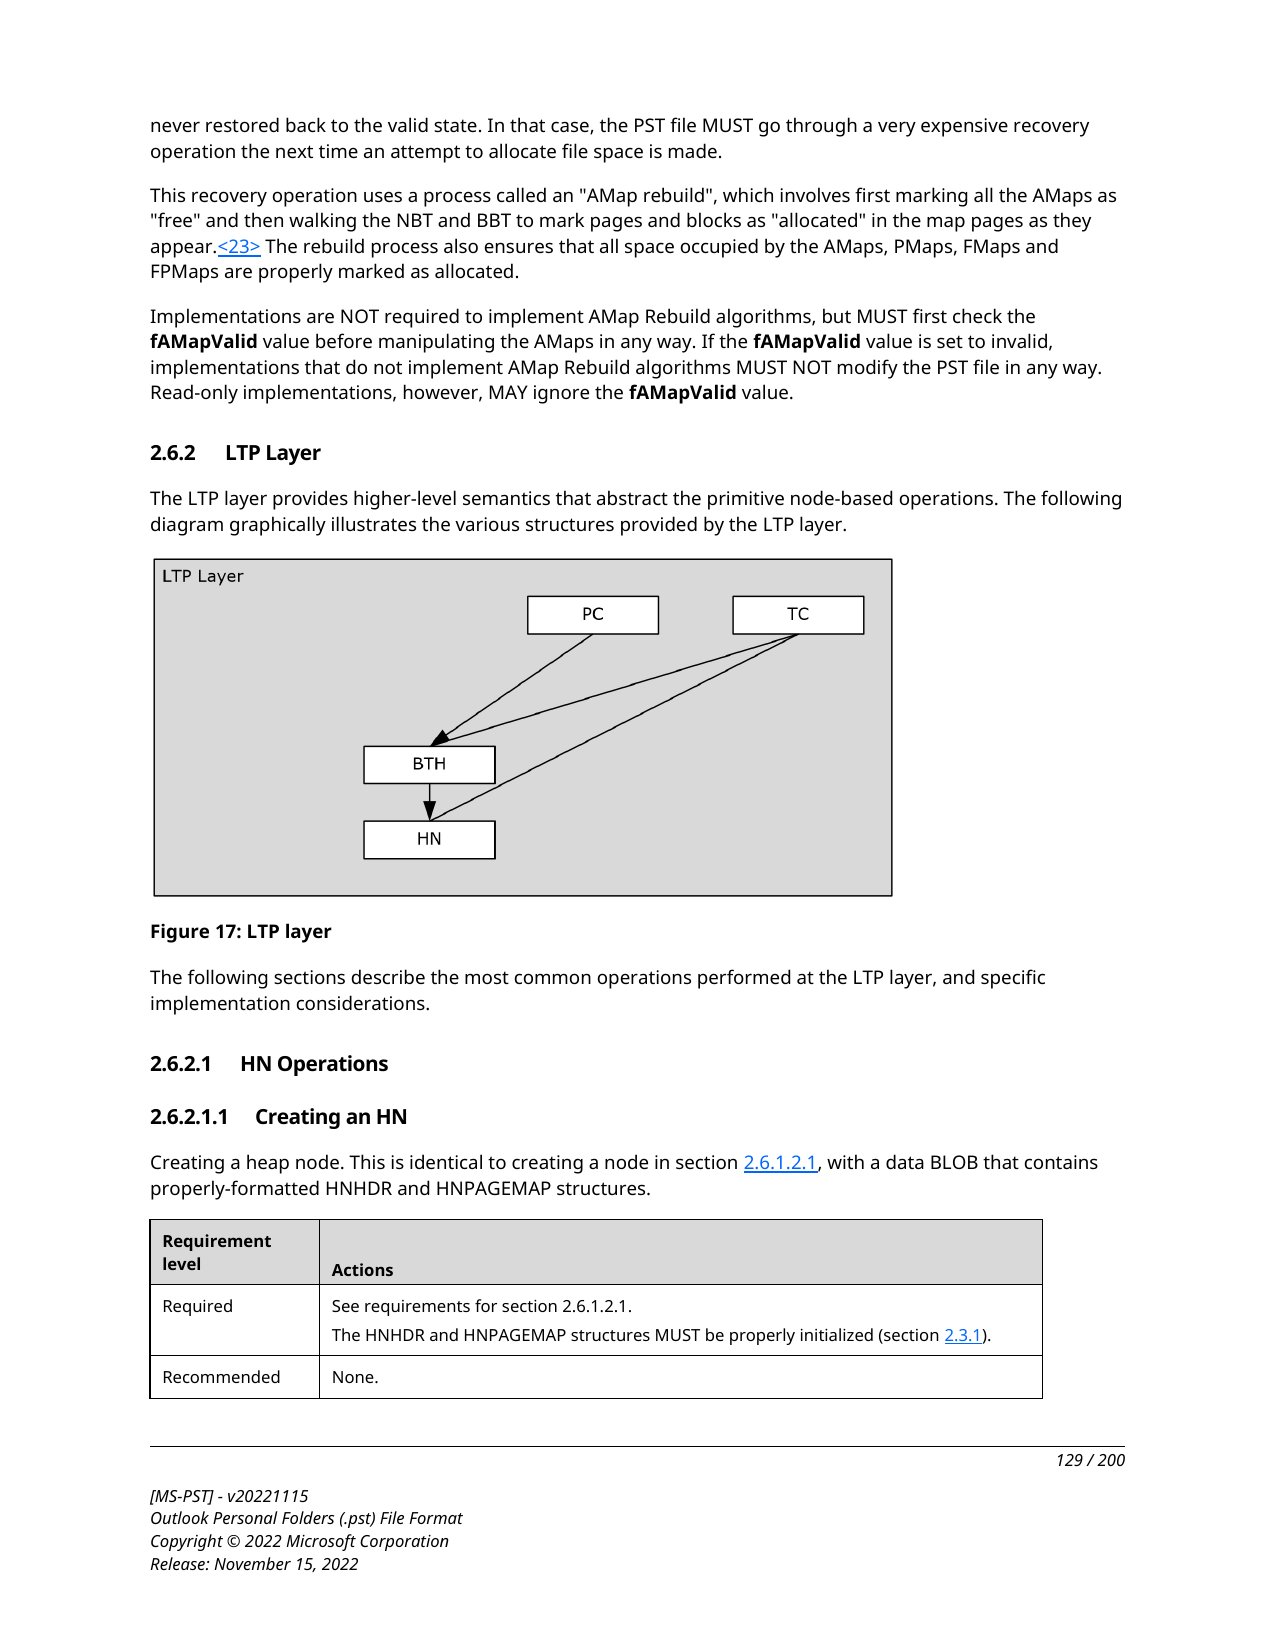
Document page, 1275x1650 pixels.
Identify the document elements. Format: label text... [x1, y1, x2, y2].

subtitle LTP Layer [150, 438, 1125, 467]
text Implementations are NOT required to implement AMap Rebuild algorithms, but MUST first check the fAMapValid value before manipulating the AMaps in any way. If the fAMapValid value is set to invalid, implementations that do not implement AMap Rebuild algorithms MUST NOT modify the PST file in any way. Read-only implementations, however, MAY ignore the fAMapValid value. [150, 303, 1125, 405]
subtitle Creating an HN [150, 1102, 1125, 1131]
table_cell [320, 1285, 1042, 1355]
text Figure 17: LTP layer [150, 918, 1125, 943]
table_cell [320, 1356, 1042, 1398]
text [150, 112, 1125, 163]
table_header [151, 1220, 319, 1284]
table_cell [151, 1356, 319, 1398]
text Creating a heap node. This is identical to creating a node in section 2.6.1.2.1, with a data BLOB that contains properly-formatted HNHDR and HNPAGEMAP structures. [150, 1149, 1125, 1200]
subtitle HN Operations [150, 1049, 1125, 1077]
text The following sections describe the most common operations performed at the LTP layer, and specific implementation considerations. [150, 964, 1125, 1015]
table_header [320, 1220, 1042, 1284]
text This recovery operation uses a process called an "AMap rebuild", which involves first marking all the AMaps as "free" and then walking the NBT and BBT to mark pages and blocks as "allocated" in the map pages as they appear.<23> The rebuild process also ensures that all space occupied by the AMaps, PMaps, FMaps and FPMaps are properly marked as allocated. [150, 182, 1125, 284]
text The LTP layer provides higher-level semantics that abstract the primitive node-based operations. The following diagram graphically illustrates the various structures provided by the LTP layer. [150, 486, 1125, 537]
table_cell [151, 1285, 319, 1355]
